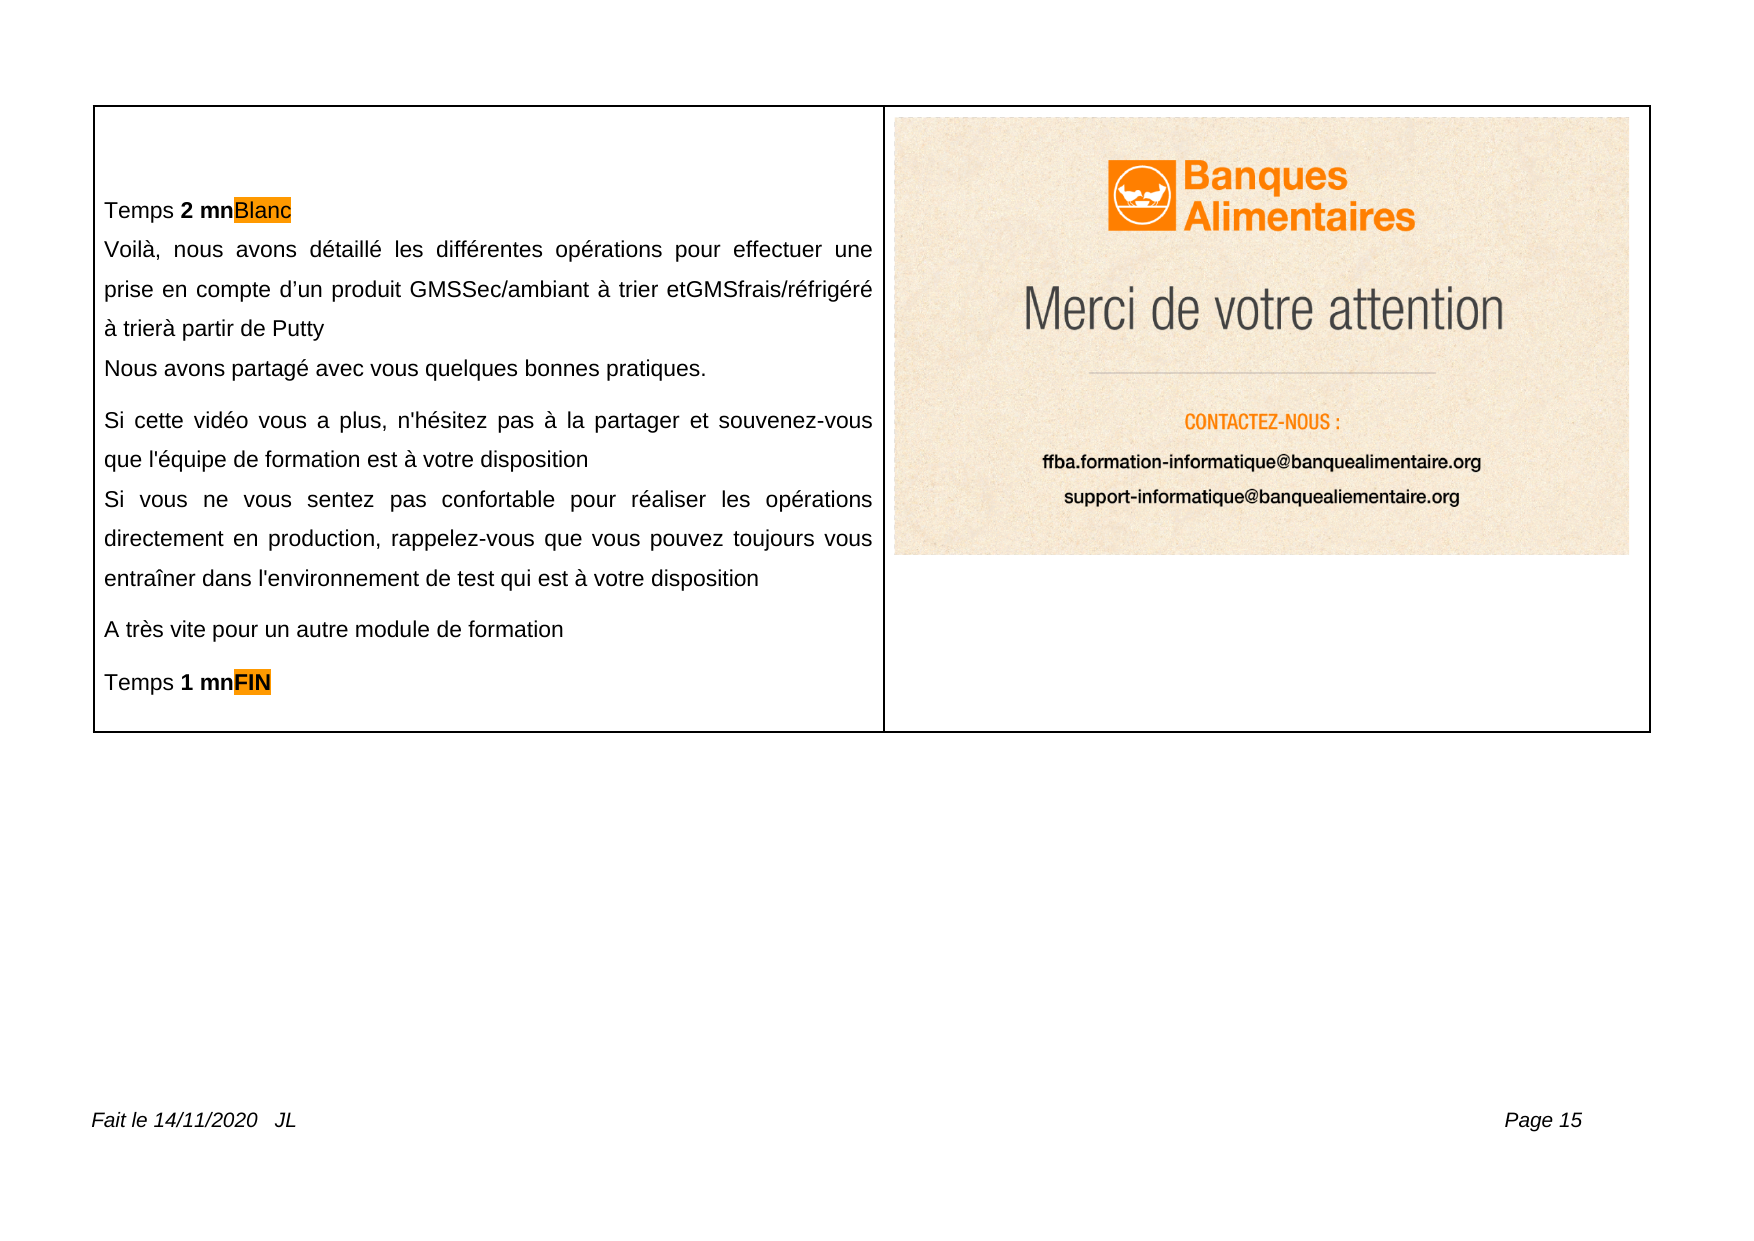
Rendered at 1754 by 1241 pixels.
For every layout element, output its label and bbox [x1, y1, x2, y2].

table_cell [885, 107, 1649, 731]
table_cell [95, 107, 883, 731]
picture [894, 117, 1630, 555]
